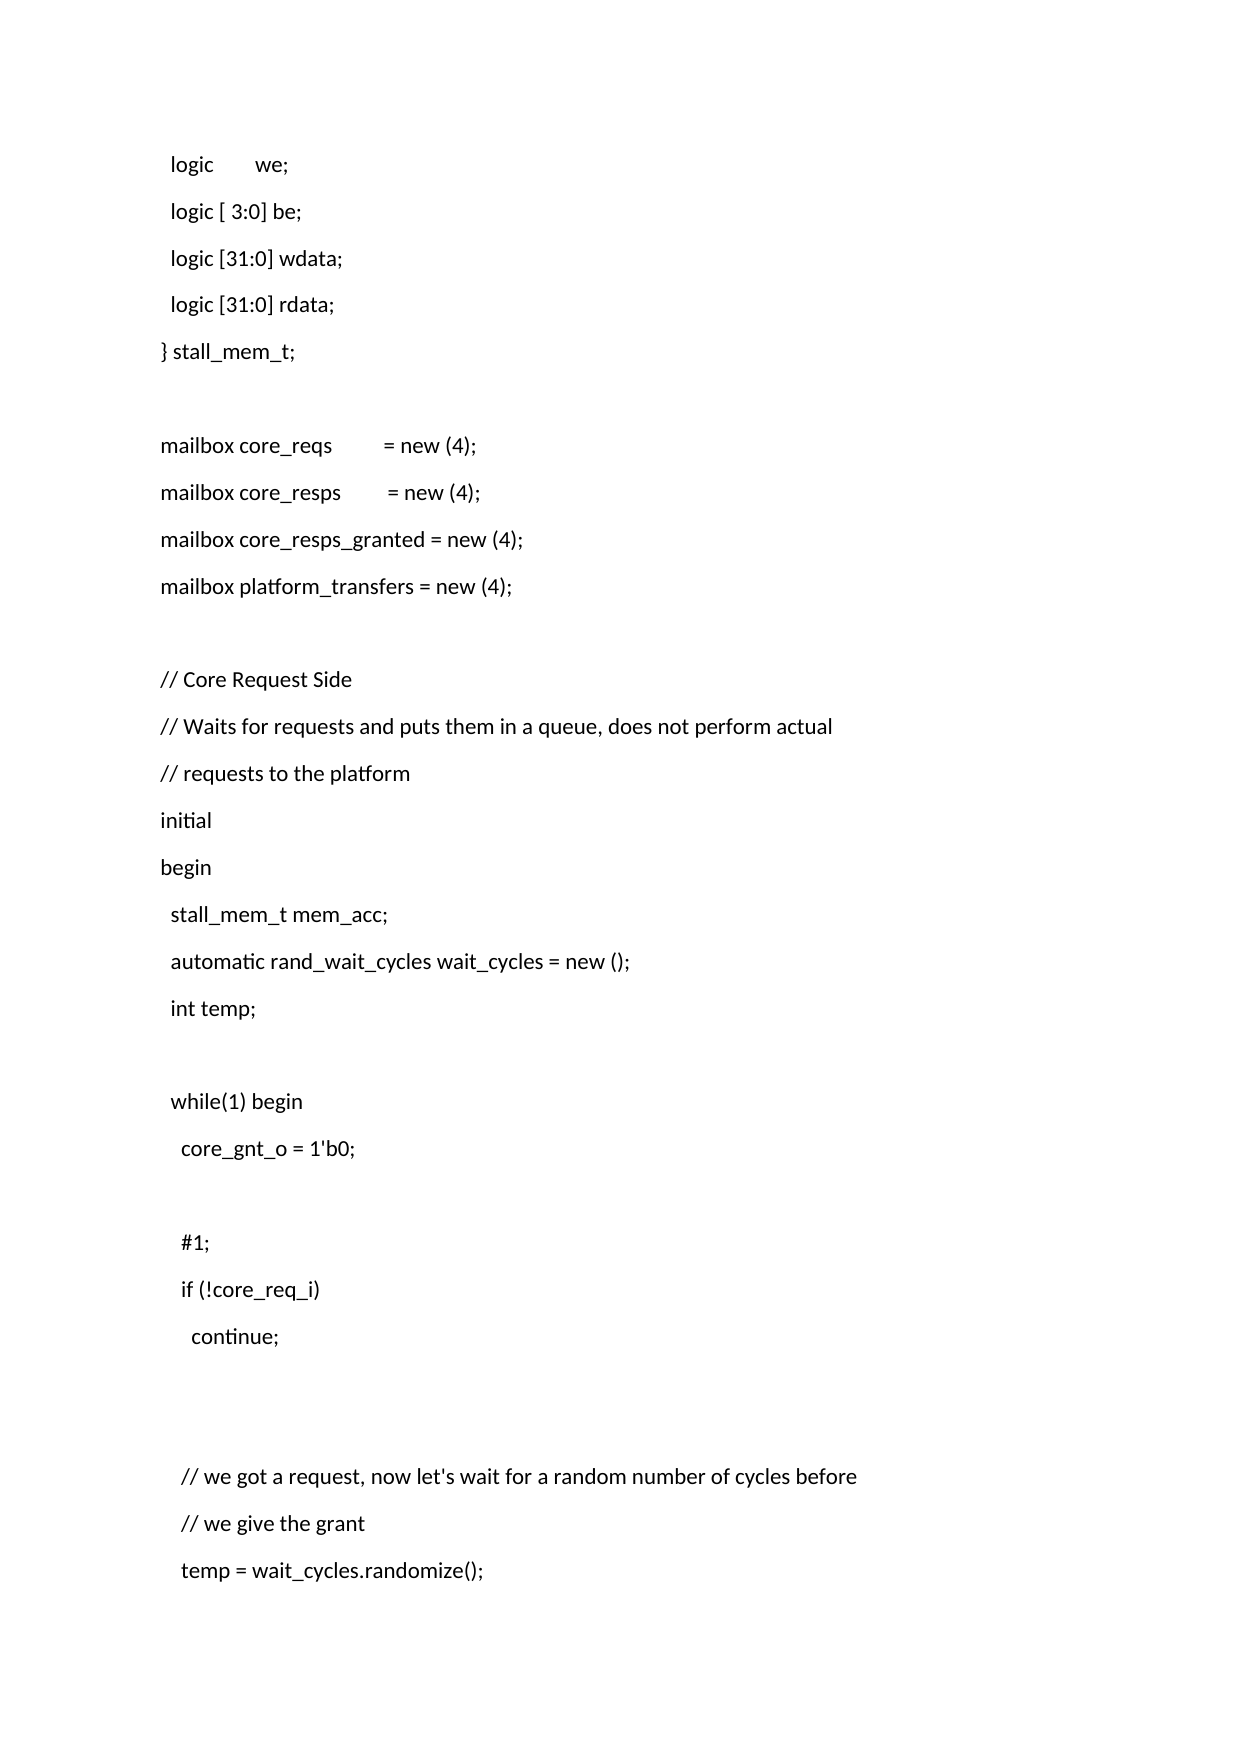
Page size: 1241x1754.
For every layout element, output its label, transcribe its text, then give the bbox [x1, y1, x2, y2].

text // requests to the platform [150, 759, 1090, 787]
text if (!core_req_i) [150, 1275, 1090, 1303]
text core_gnt_o = 1'b0; [150, 1134, 1090, 1162]
text // Waits for requests and puts them in a queue, does not perform actual [150, 712, 1090, 741]
text continue; [150, 1322, 1090, 1350]
text #1; [150, 1228, 1090, 1256]
text initial [150, 806, 1090, 834]
text } stall_mem_t; [150, 337, 1090, 366]
text stall_mem_t mem_acc; [150, 900, 1090, 928]
text // we give the grant [150, 1509, 1090, 1537]
text logic we; [150, 150, 1090, 178]
text logic [ 3:0] be; [150, 197, 1090, 225]
text logic [31:0] rdata; [150, 291, 1090, 319]
text mailbox core_resps = new (4); [150, 478, 1090, 506]
text // Core Request Side [150, 666, 1090, 694]
text temp = wait_cycles.randomize(); [150, 1556, 1090, 1584]
text automatic rand_wait_cycles wait_cycles = new (); [150, 947, 1090, 975]
text mailbox core_resps_granted = new (4); [150, 525, 1090, 553]
text logic [31:0] wdata; [150, 244, 1090, 272]
text int temp; [150, 994, 1090, 1022]
text mailbox core_reqs = new (4); [150, 431, 1090, 459]
text begin [150, 853, 1090, 881]
text mailbox platform_transfers = new (4); [150, 572, 1090, 600]
text // we got a request, now let's wait for a random number of cycles before [150, 1462, 1090, 1491]
text while(1) begin [150, 1087, 1090, 1116]
